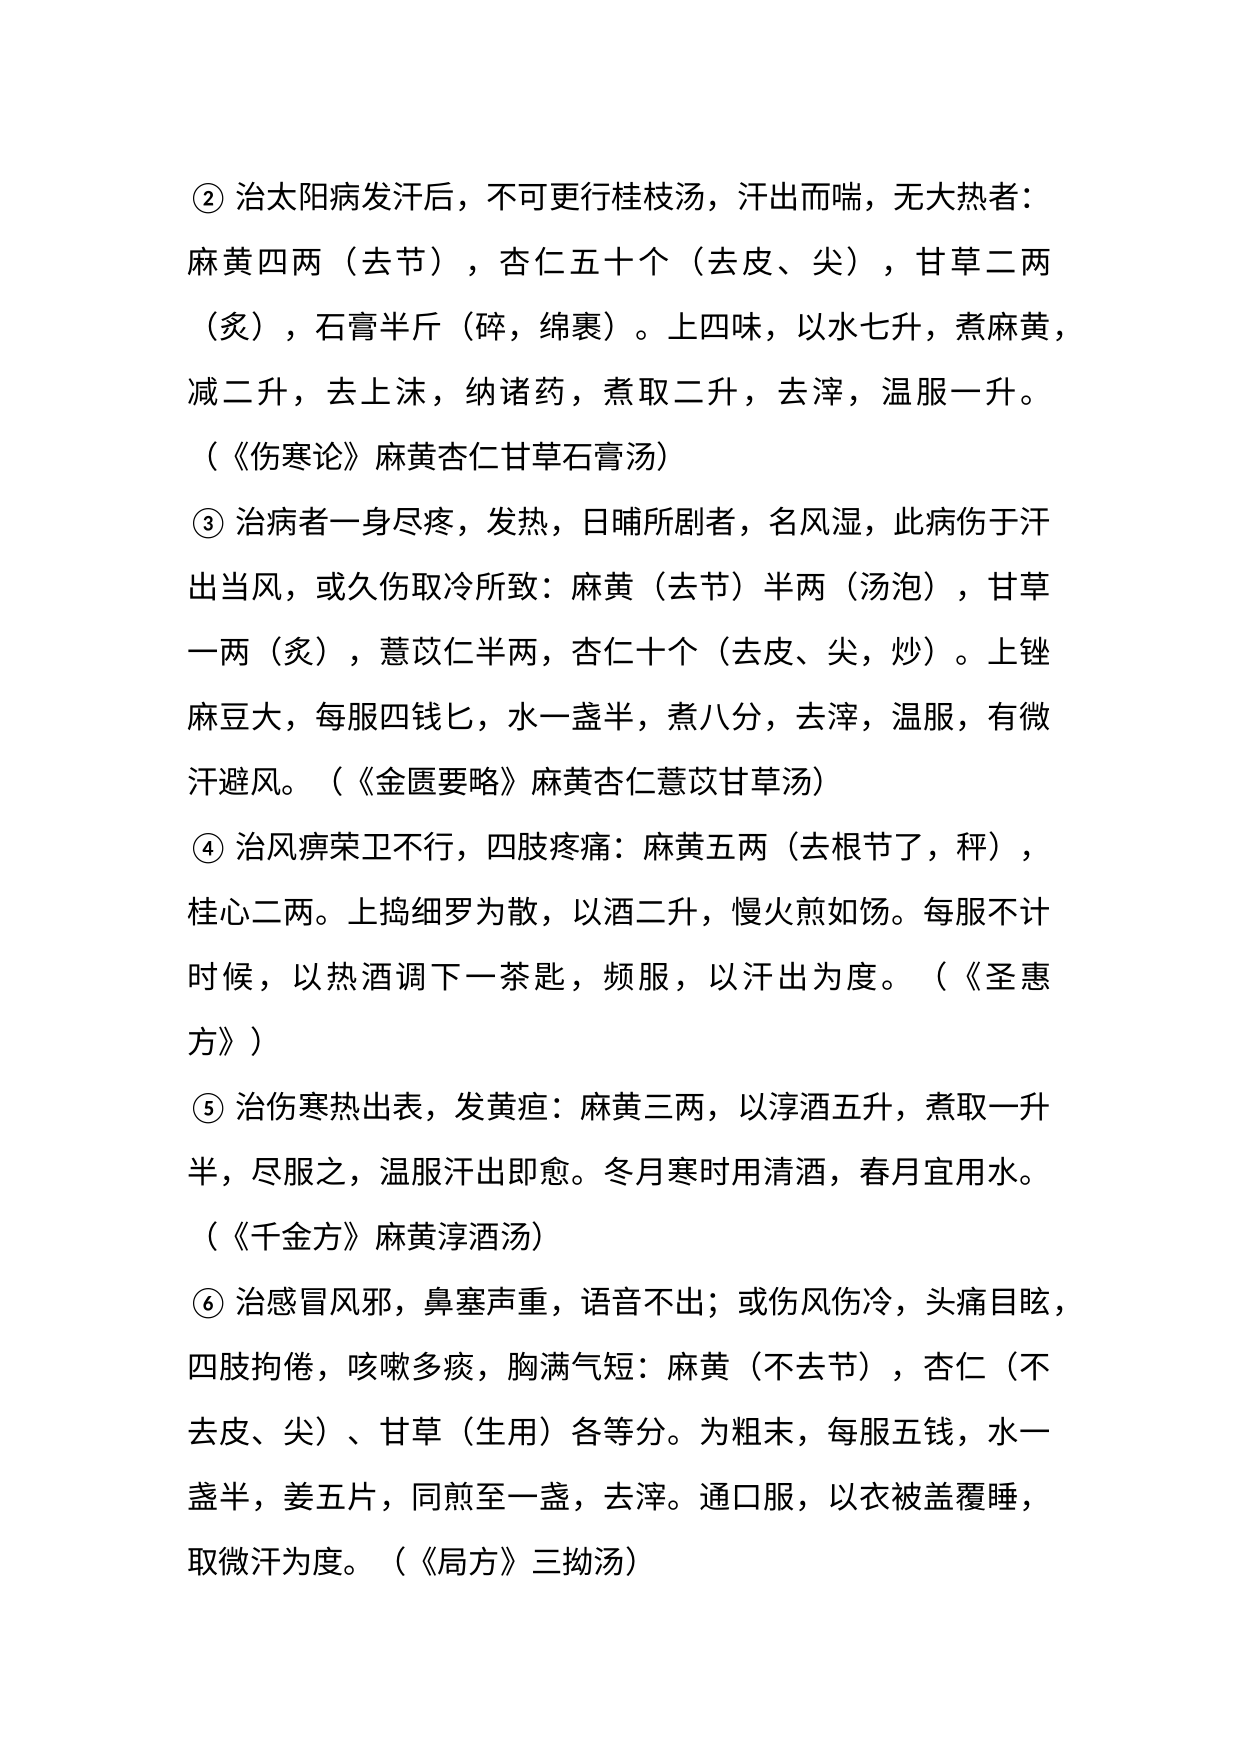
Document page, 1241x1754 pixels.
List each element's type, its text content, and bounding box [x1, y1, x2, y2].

text ③治病者一身尽疼，发热，日晡所剧者，名风湿，此病伤于汗出当风，或久伤取冷所致：麻黄（去节）半两（汤泡），甘草一两（炙），薏苡仁半两，杏仁十个（去皮、尖，炒）。上锉麻豆大，每服四钱匕，水一盏半，煮八分，去滓，温服，有微汗避风。（《金匮要略》麻黄杏仁薏苡甘草汤） [187, 487, 1053, 812]
text ⑥治感冒风邪，鼻塞声重，语音不出；或伤风伤冷，头痛目眩，四肢拘倦，咳嗽多痰，胸满气短：麻黄（不去节），杏仁（不去皮、尖）、甘草（生用）各等分。为粗末，每服五钱，水一盏半，姜五片，同煎至一盏，去滓。通口服，以衣被盖覆睡，取微汗为度。（《局方》三拗汤） [187, 1267, 1053, 1592]
text ②治太阳病发汗后，不可更行桂枝汤，汗出而喘，无大热者：麻黄四两（去节），杏仁五十个（去皮、尖），甘草二两（炙），石膏半斤（碎，绵裹）。上四味，以水七升，煮麻黄，减二升，去上沫，纳诸药，煮取二升，去滓，温服一升。（《伤寒论》麻黄杏仁甘草石膏汤） [187, 162, 1053, 487]
text ④治风痹荣卫不行，四肢疼痛：麻黄五两（去根节了，秤），桂心二两。上捣细罗为散，以酒二升，慢火煎如饧。每服不计时候，以热酒调下一茶匙，频服，以汗出为度。（《圣惠方》） [187, 812, 1053, 1072]
text ⑤治伤寒热出表，发黄疸：麻黄三两，以淳酒五升，煮取一升半，尽服之，温服汗出即愈。冬月寒时用清酒，春月宜用水。（《千金方》麻黄淳酒汤） [187, 1072, 1053, 1267]
